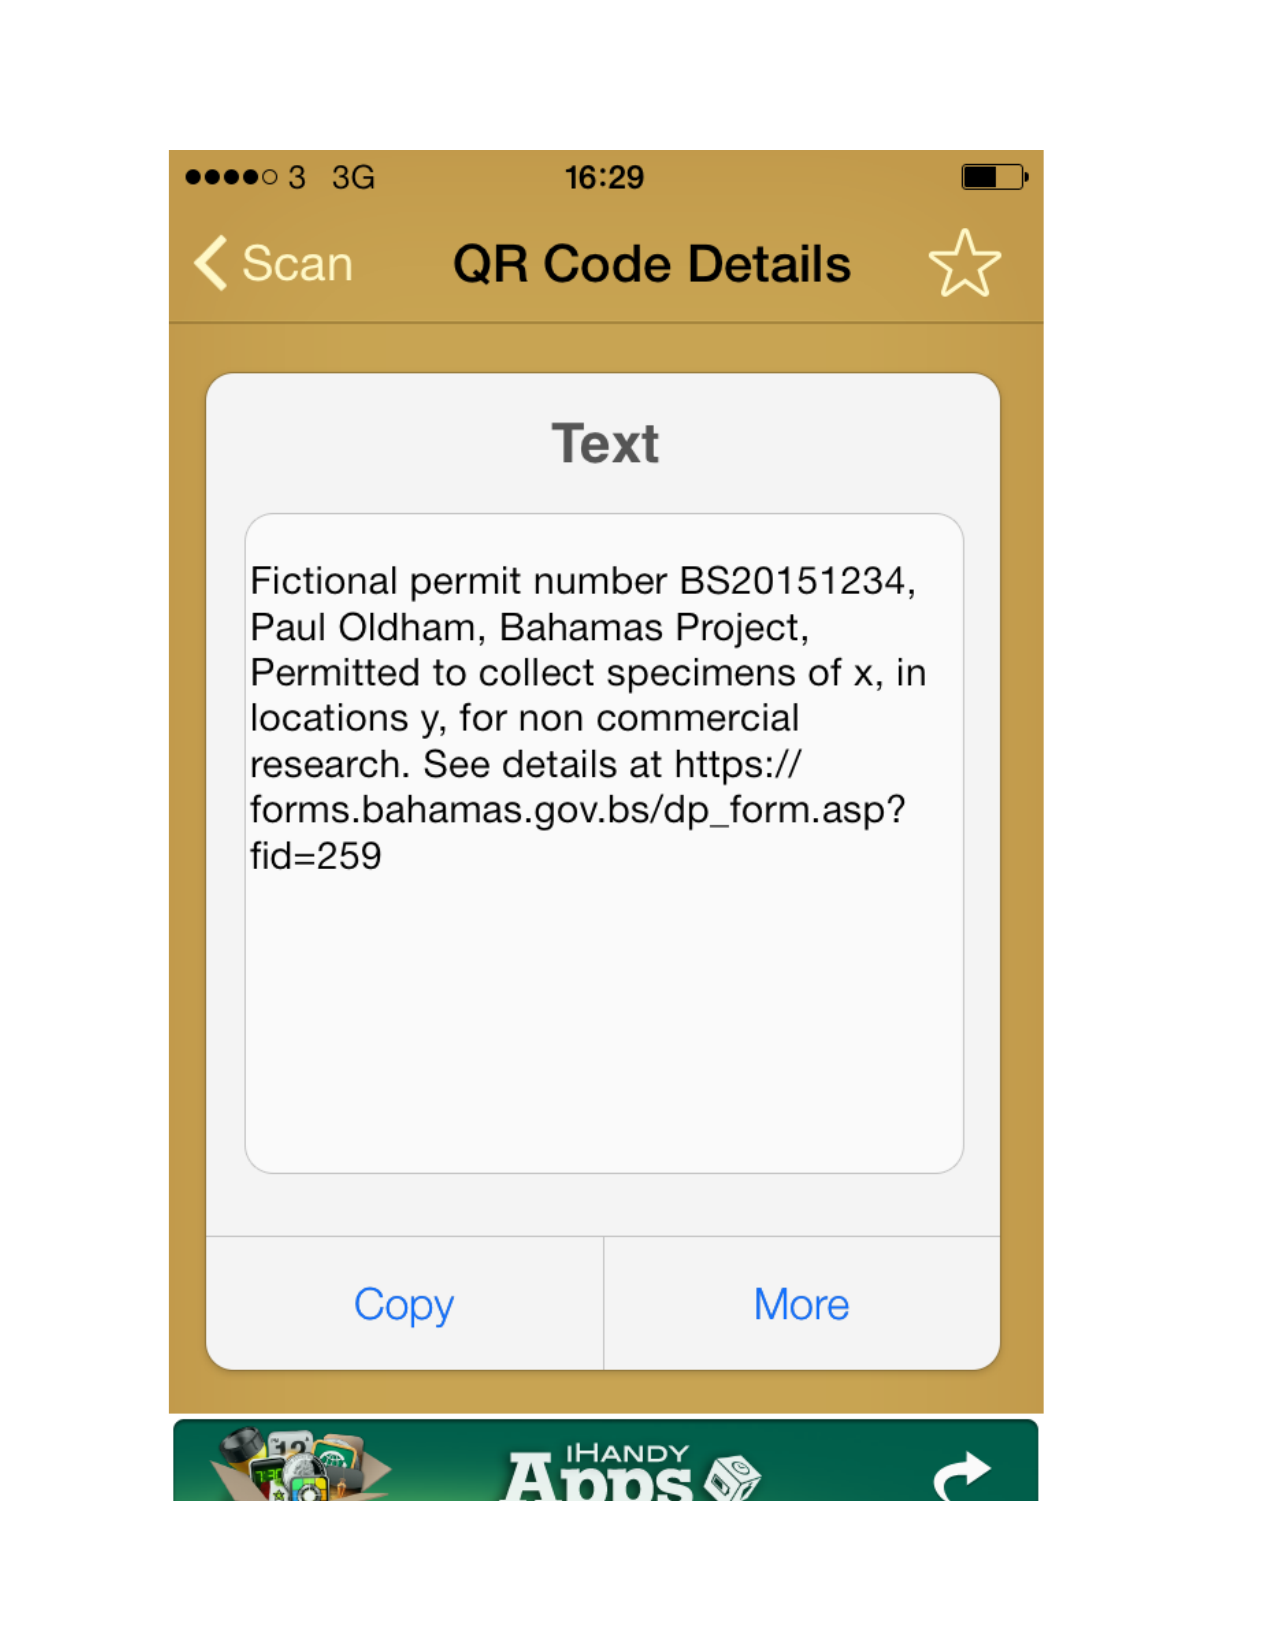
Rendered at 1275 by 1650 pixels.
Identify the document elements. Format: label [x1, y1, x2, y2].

picture [168, 150, 1044, 1501]
